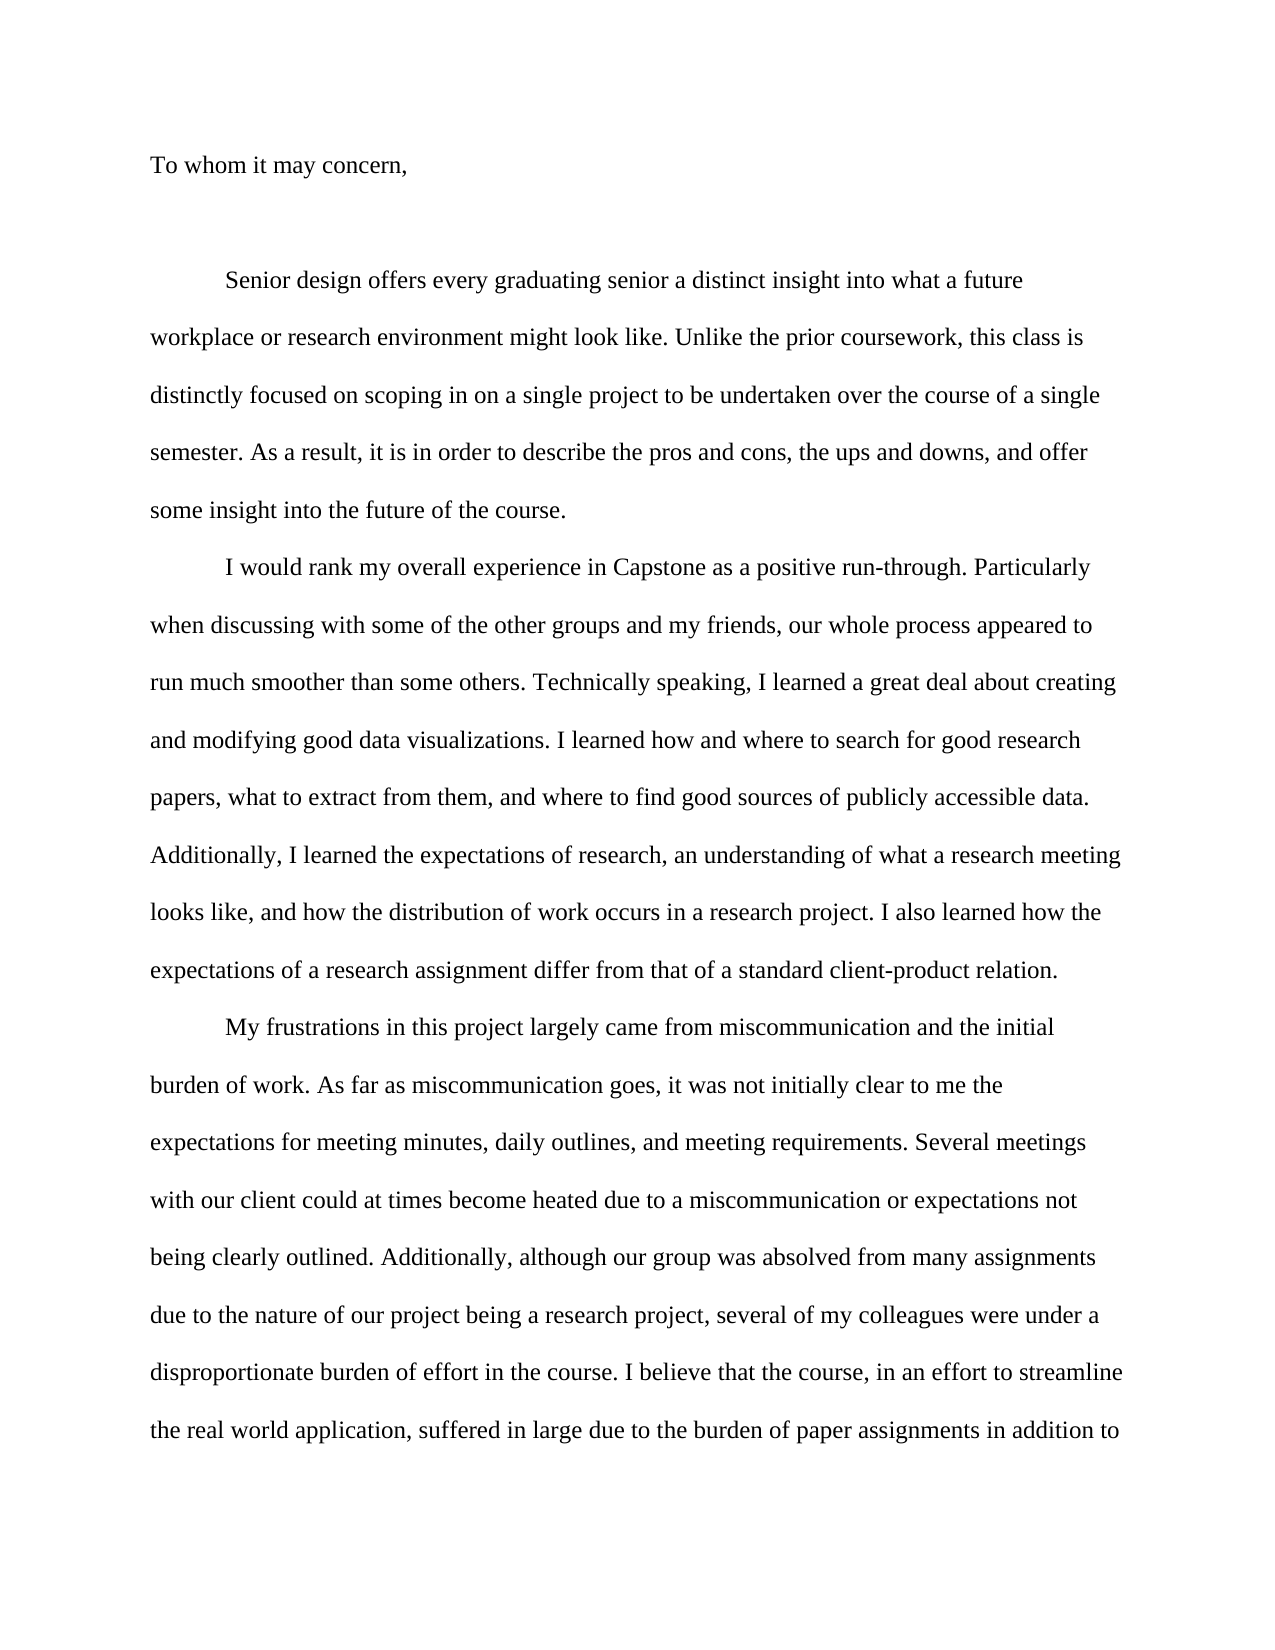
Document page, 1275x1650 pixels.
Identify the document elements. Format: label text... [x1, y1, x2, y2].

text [150, 1012, 1125, 1444]
text I would rank my overall experience in Capstone as a positive run-through. Particularly when discussing with some of the other groups and my friends, our whole process appeared to run much smoother than some others. Technically speaking, I learned a great deal about creating and modifying good data visualizations. I learned how and where to search for good research papers, what to extract from them, and where to find good sources of publicly accessible data. Additionally, I learned the expectations of research, an understanding of what a research meeting looks like, and how the distribution of work occurs in a research project. I also learned how the expectations of a research assignment differ from that of a standard client-product relation. [150, 552, 1125, 984]
text To whom it may concern, [150, 150, 1125, 179]
text Senior design offers every graduating senior a distinct insight into what a future workplace or research environment might look like. Unlike the prior coursework, this class is distinctly focused on scoping in on a single project to be undertaken over the course of a single semester. As a result, it is in order to describe the pros and cons, the ups and downs, and offer some insight into the future of the course. [150, 265, 1125, 524]
